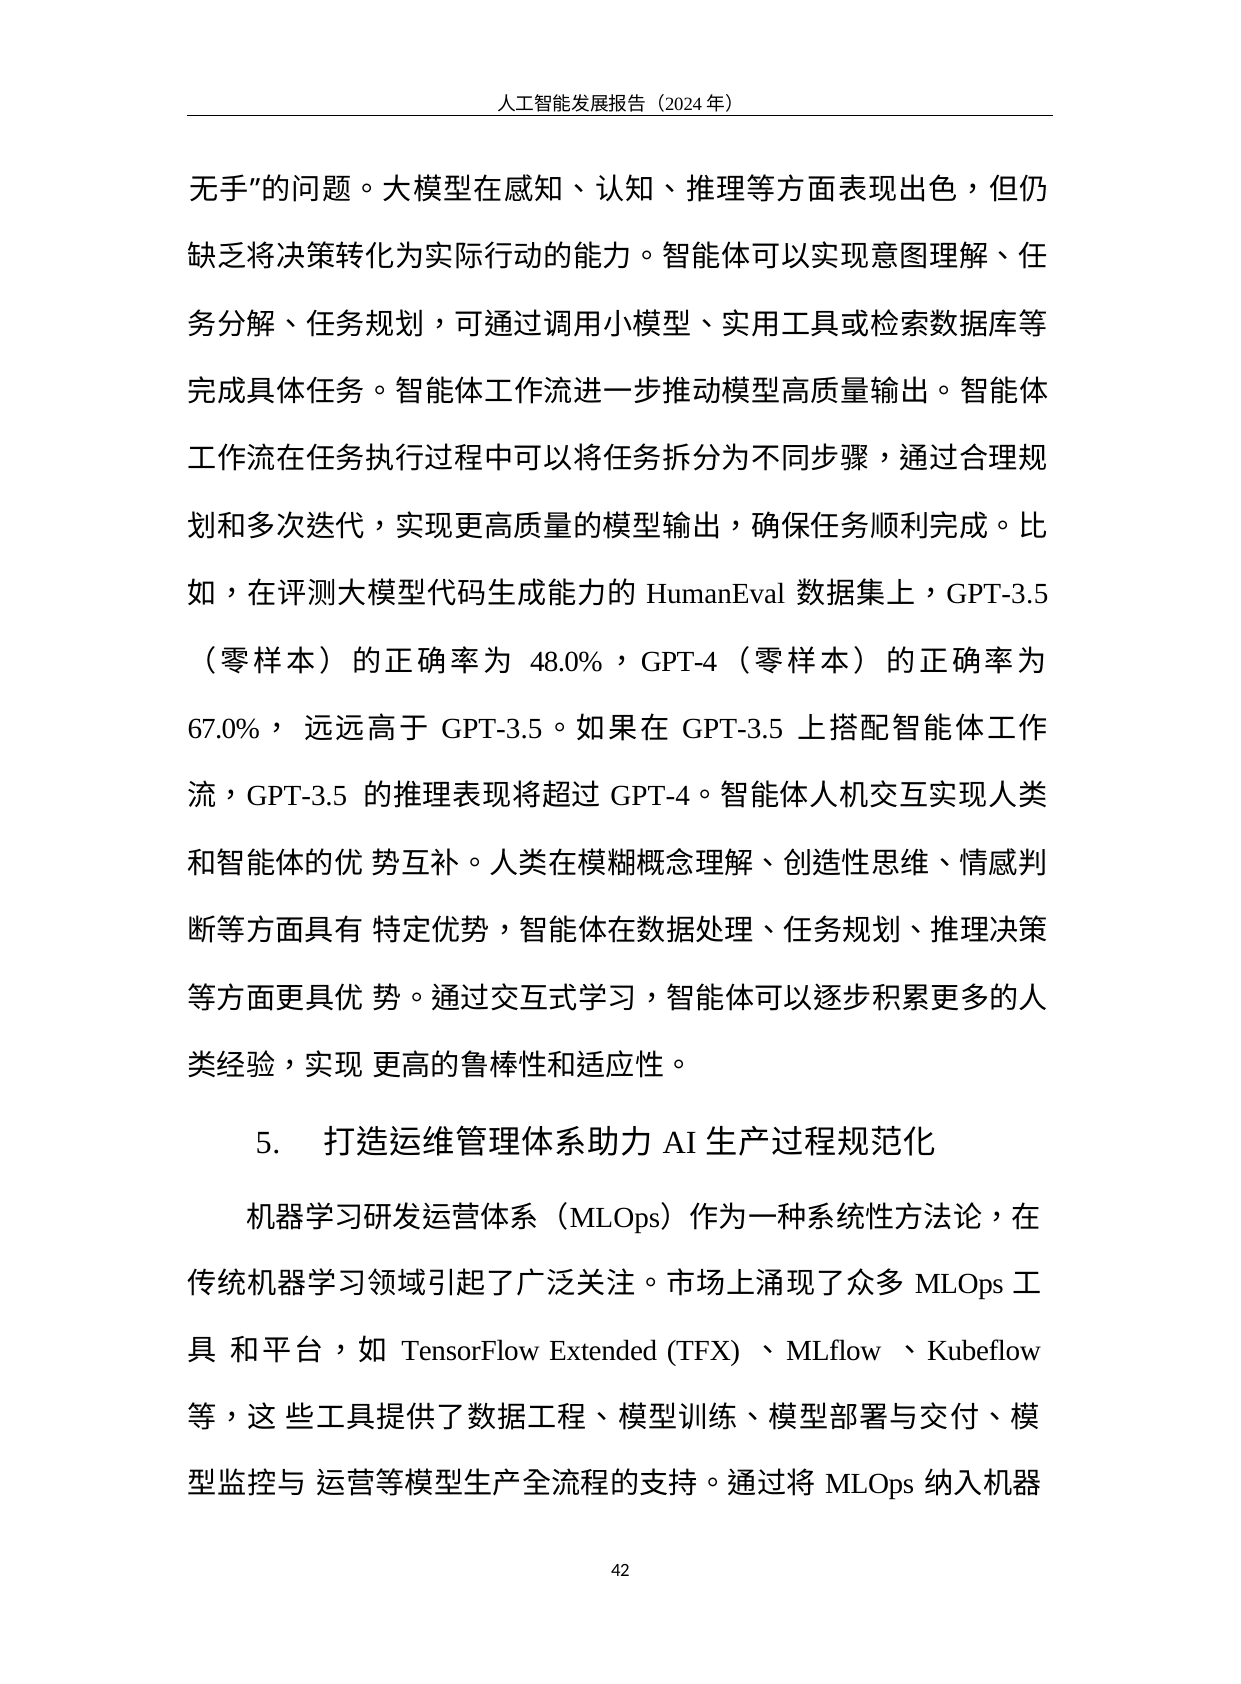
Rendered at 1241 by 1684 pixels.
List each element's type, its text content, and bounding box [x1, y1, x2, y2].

text 5. 打造运维管理体系助力 AI 生产过程规范化 [255, 1121, 1054, 1161]
text 无手”的问题。大模型在感知、认知、推理等方面表现出色，但仍 缺乏将决策转化为实际行动的能力。智能体可以实现意图理解、任 务分解、任务规划，可通过调用小模型、实用工具或检索数据库等 完成具体任务。智能体工作流进一步推动模型高质量输出。智能体 工作流在任务执行过程中可以将任务拆分为不同步骤，通过合理规 划和多次迭代，实现更高质量的模型输出，确保任务顺利完成。比 如，在评测大模型代码生成能力的 HumanEval 数据集上，GPT-3.5 （零样本）的正确率为 48.0%，GPT-4（零样本）的正确率为 67.0%， 远远高于 GPT-3.5。如果在 GPT-3.5 上搭配智能体工作流，GPT-3.5 的推理表现将超过 GPT-4。智能体人机交互实现人类和智能体的优 势互补。人类在模糊概念理解、创造性思维、情感判断等方面具有 特定优势，智能体在数据处理、任务规划、推理决策等方面更具优 势。通过交互式学习，智能体可以逐步积累更多的人类经验，实现 更高的鲁棒性和适应性。 [187, 168, 1048, 1084]
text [188, 1196, 1042, 1502]
